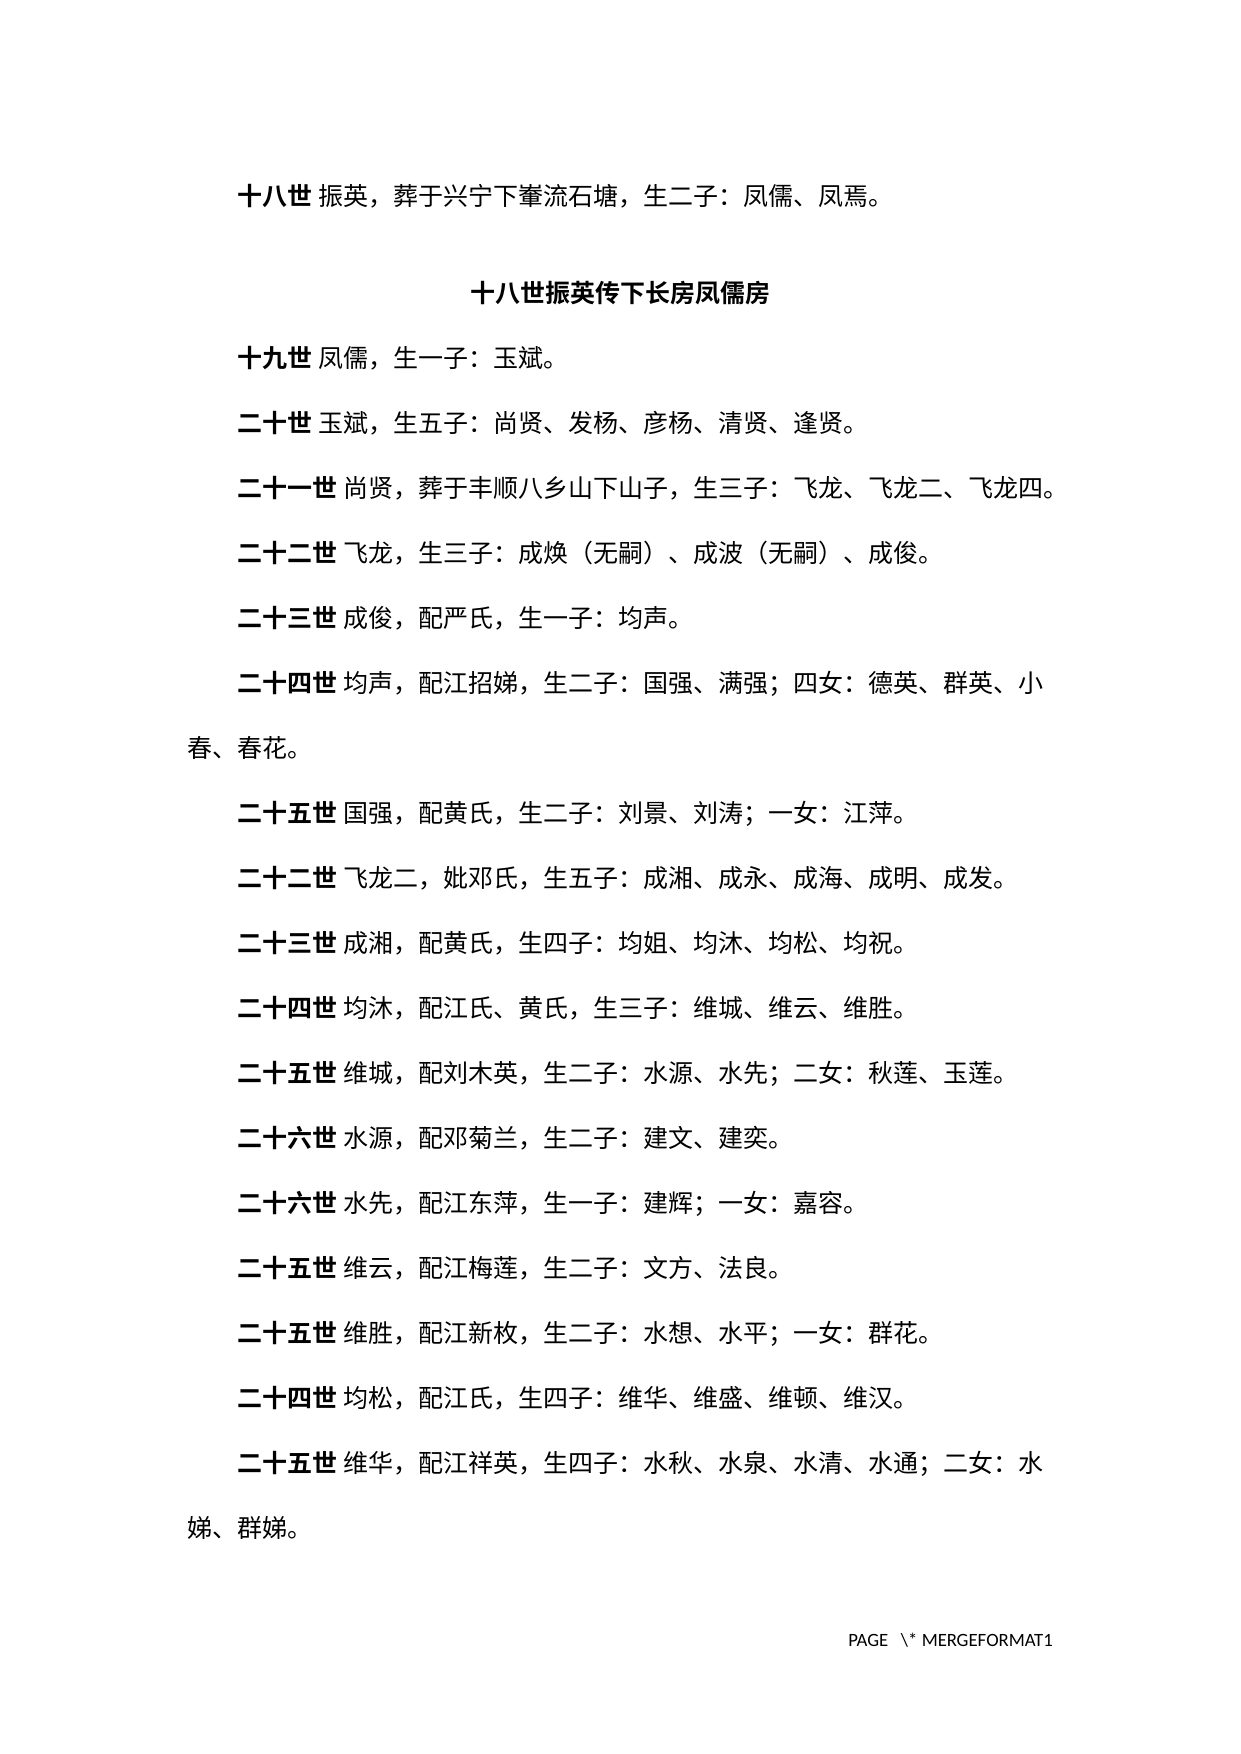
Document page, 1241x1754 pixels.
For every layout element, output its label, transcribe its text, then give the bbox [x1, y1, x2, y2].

text 二十五世 国强，配黄氏，生二子：刘景、刘涛；一女：江萍。 [187, 779, 1053, 844]
text 二十六世 水源，配邓菊兰，生二子：建文、建奕。 [187, 1104, 1053, 1169]
text 二十四世 均松，配江氏，生四子：维华、维盛、维顿、维汉。 [187, 1364, 1053, 1429]
text 二十五世 维城，配刘木英，生二子：水源、水先；二女：秋莲、玉莲。 [187, 1039, 1053, 1104]
text 二十三世 成俊，配严氏，生一子：均声。 [187, 584, 1053, 649]
text 十九世 凤儒，生一子：玉斌。 [187, 324, 1053, 389]
text 二十五世 维云，配江梅莲，生二子：文方、法良。 [187, 1234, 1053, 1299]
text 二十四世 均沐，配江氏、黄氏，生三子：维城、维云、维胜。 [187, 974, 1053, 1039]
text 二十三世 成湘，配黄氏，生四子：均姐、均沐、均松、均祝。 [187, 909, 1053, 974]
text 十八世 振英，葬于兴宁下輋流石塘，生二子：凤儒、凤焉。 [187, 162, 1053, 227]
text 二十二世 飞龙二，妣邓氏，生五子：成湘、成永、成海、成明、成发。 [187, 844, 1053, 909]
text 二十世 玉斌，生五子：尚贤、发杨、彦杨、清贤、逢贤。 [187, 389, 1053, 454]
text 二十一世 尚贤，葬于丰顺八乡山下山子，生三子：飞龙、飞龙二、飞龙四。 [187, 454, 1053, 519]
text 二十六世 水先，配江东萍，生一子：建辉；一女：嘉容。 [187, 1169, 1053, 1234]
text 二十五世 维华，配江祥英，生四子：水秋、水泉、水清、水通；二女：水娣、群娣。 [187, 1429, 1053, 1559]
text 二十五世 维胜，配江新枚，生二子：水想、水平；一女：群花。 [187, 1299, 1053, 1364]
text 十八世振英传下长房凤儒房 [187, 259, 1053, 324]
text 二十四世 均声，配江招娣，生二子：国强、满强；四女：德英、群英、小春、春花。 [187, 649, 1053, 779]
text 二十二世 飞龙，生三子：成焕（无嗣）、成波（无嗣）、成俊。 [187, 519, 1053, 584]
